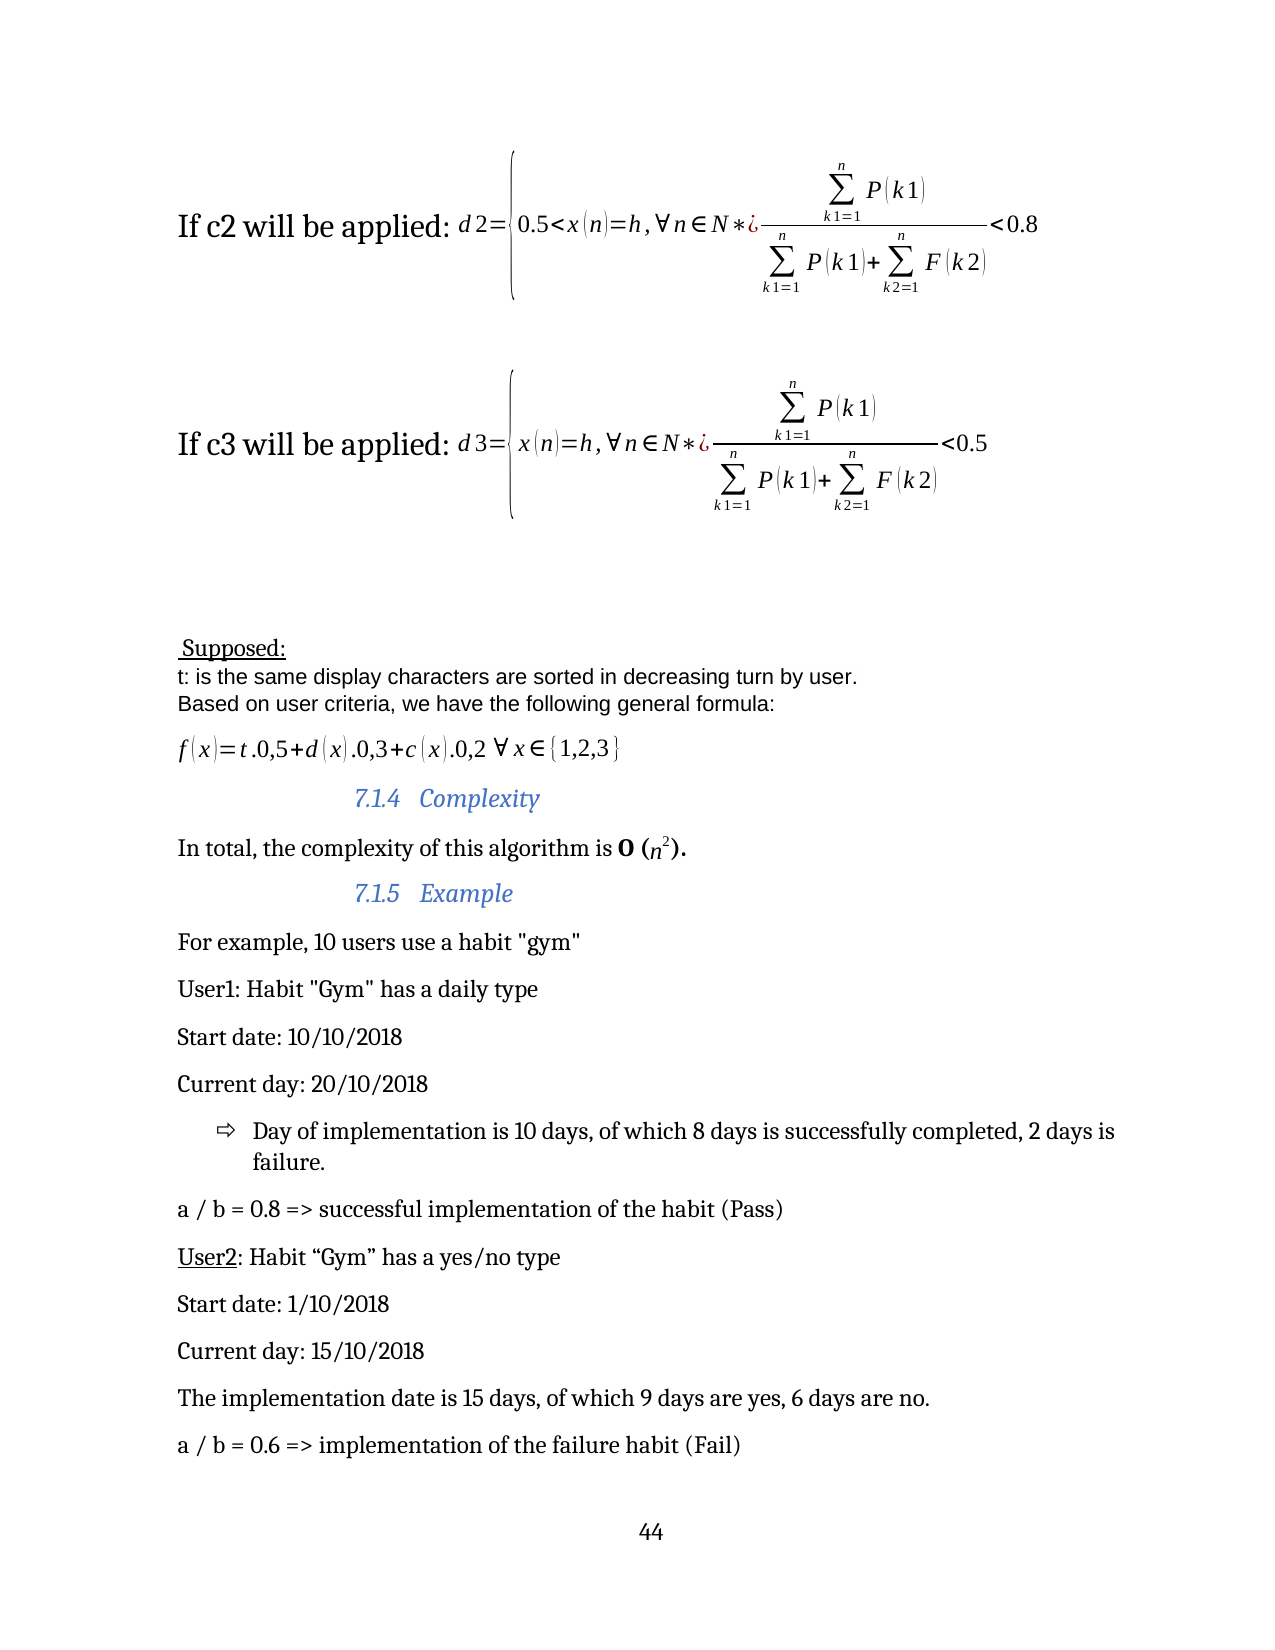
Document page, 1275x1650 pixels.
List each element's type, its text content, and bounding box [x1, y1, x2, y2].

text For example, 10 users use a habit "gym" [177, 928, 1125, 957]
list In total, the complexity of this algorithm is O (). [177, 833, 1125, 864]
text Start date: 10/10/2018 [177, 1022, 1125, 1051]
text Current day: 20/10/2018 [177, 1069, 1125, 1098]
text User1: Habit "Gym" has a daily type [177, 975, 1125, 1004]
list Complexity [354, 783, 1125, 814]
text The implementation date is 15 days, of which 9 days are yes, 6 days are no. [177, 1384, 1125, 1412]
text a / b = 0.6 => implementation of the failure habit (Fail) [177, 1431, 1125, 1459]
text Start date: 1/10/2018 [177, 1289, 1125, 1318]
text a / b = 0.8 => successful implementation of the habit (Pass) [177, 1195, 1125, 1224]
list Day of implementation is 10 days, of which 8 days is successfully completed, 2 days is failure. [215, 1117, 1125, 1176]
text If c3 will be applied: [177, 368, 1125, 521]
text Current day: 15/10/2018 [177, 1337, 1125, 1365]
text Supposed: t: is the same display characters are sorted in decreasing turn by user. Based on user criteria, we have the following general formula: [177, 634, 1125, 716]
text If c2 will be applied: [177, 150, 1125, 302]
text User2: Habit “Gym” has a yes/no type [177, 1242, 1125, 1271]
list Example [354, 878, 1125, 909]
